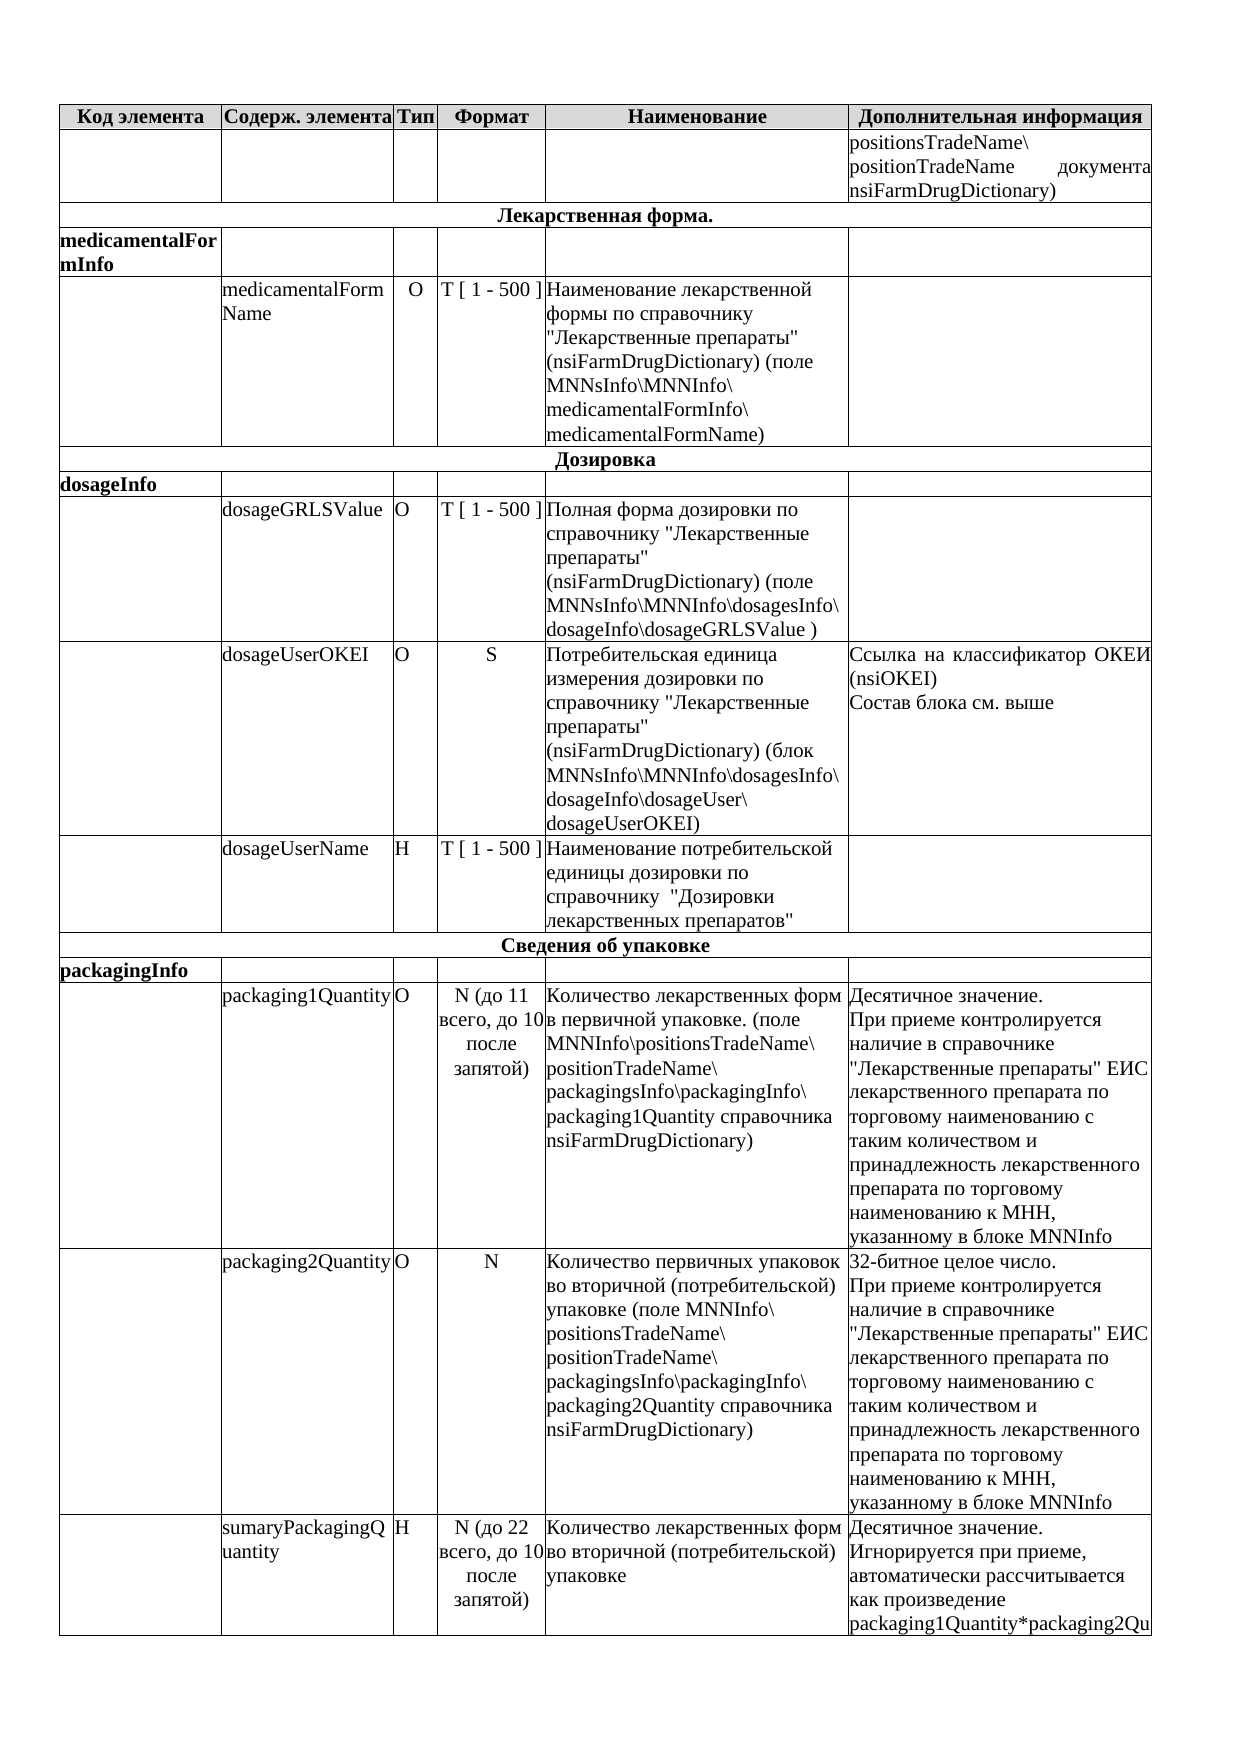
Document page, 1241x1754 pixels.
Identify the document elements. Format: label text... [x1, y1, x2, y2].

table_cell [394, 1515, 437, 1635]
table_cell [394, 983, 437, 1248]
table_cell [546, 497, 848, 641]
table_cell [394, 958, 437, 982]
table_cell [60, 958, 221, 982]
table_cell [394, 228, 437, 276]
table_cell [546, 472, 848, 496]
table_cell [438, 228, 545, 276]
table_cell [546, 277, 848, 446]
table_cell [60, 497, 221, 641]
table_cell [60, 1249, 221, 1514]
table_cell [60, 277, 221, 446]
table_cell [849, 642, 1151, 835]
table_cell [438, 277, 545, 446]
table_header Содерж. элемента [222, 105, 393, 128]
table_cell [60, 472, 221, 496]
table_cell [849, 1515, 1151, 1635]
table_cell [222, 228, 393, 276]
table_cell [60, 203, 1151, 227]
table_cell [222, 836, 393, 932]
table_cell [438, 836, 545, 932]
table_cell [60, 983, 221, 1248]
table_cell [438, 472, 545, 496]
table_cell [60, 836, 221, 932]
table_header Код элемента [60, 105, 221, 128]
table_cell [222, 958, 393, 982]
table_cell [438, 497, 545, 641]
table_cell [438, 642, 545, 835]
table_header Наименование [546, 105, 848, 128]
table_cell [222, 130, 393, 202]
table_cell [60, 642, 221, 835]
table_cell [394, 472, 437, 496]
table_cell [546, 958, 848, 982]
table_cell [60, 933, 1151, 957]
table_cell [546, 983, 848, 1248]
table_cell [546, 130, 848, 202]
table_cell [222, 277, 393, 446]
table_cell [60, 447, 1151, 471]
table_header Тип [394, 105, 437, 128]
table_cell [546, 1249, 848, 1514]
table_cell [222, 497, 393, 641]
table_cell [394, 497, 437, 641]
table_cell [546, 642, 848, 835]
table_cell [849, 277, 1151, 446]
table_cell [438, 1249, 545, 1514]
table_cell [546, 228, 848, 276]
table_header Формат [438, 105, 545, 128]
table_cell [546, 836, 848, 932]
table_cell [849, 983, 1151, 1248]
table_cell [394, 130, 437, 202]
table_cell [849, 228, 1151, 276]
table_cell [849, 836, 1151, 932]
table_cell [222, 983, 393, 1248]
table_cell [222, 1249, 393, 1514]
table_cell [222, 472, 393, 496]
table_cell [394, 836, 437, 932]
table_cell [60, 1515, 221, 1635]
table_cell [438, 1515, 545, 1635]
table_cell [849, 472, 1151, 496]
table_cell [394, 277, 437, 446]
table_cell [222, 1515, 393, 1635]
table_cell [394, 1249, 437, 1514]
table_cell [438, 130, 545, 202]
table_header Дополнительная информация [849, 105, 1151, 128]
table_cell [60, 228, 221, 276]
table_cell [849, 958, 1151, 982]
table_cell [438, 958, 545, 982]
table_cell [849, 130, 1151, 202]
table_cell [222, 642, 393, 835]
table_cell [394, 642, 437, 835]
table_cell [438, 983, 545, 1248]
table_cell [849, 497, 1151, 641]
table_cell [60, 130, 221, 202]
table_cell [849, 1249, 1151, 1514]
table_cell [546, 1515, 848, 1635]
